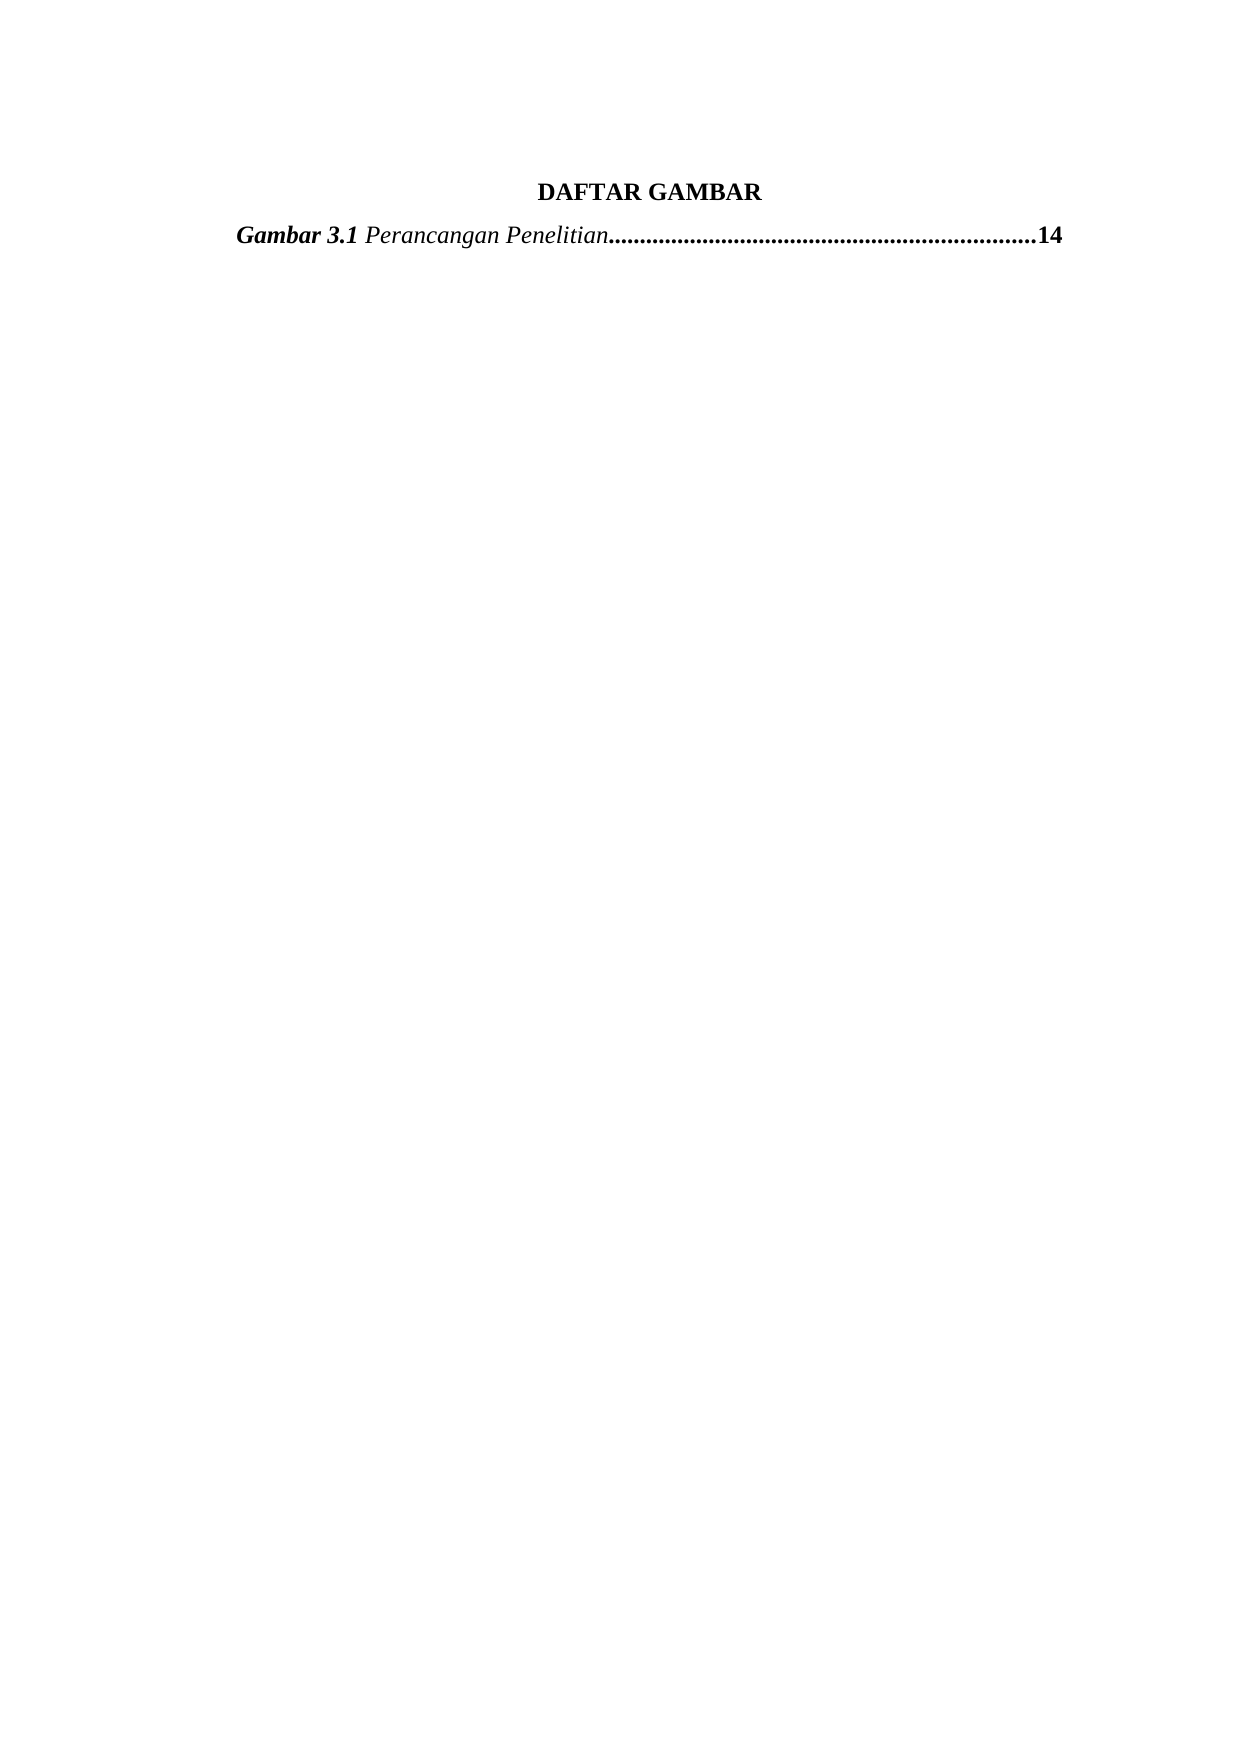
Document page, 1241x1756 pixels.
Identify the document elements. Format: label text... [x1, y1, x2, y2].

subtitle DAFTAR GAMBAR [236, 177, 1063, 206]
text Gambar 3.1 Perancangan Penelitian 14 [236, 220, 1063, 249]
